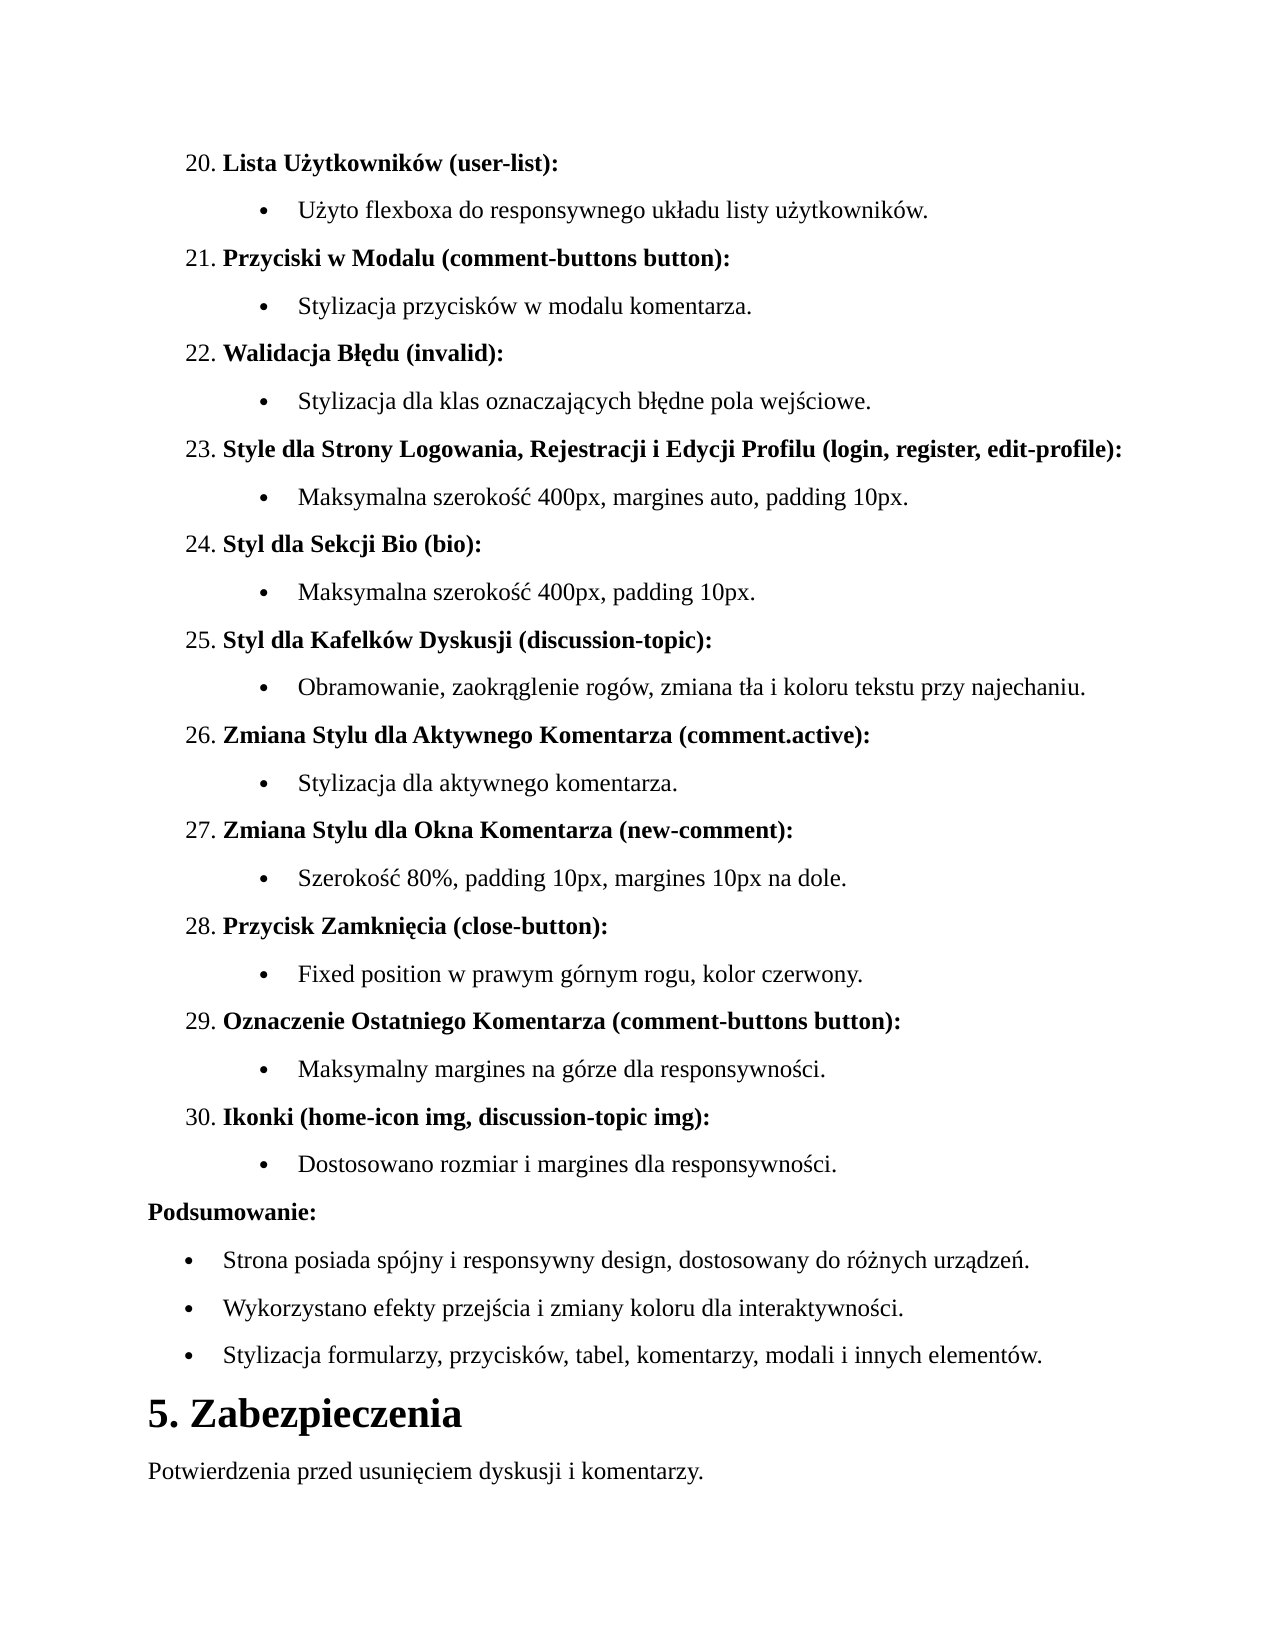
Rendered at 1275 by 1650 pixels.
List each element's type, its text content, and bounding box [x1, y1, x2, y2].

list Maksymalna szerokość 400px, padding 10px. [260, 577, 1127, 606]
list Stylizacja dla klas oznaczających błędne pola wejściowe. [260, 386, 1127, 415]
list Przycisk Zamknięcia (close-button): [185, 911, 1127, 940]
text 5. Zabezpieczenia [148, 1388, 1127, 1436]
list Fixed position w prawym górnym rogu, kolor czerwony. [260, 959, 1127, 987]
list Zmiana Stylu dla Okna Komentarza (new-comment): [185, 816, 1127, 844]
list Styl dla Kafelków Dyskusji (discussion-topic): [185, 625, 1127, 653]
text Potwierdzenia przed usunięciem dyskusji i komentarzy. [148, 1456, 1127, 1485]
list Walidacja Błędu (invalid): [185, 338, 1127, 367]
list Styl dla Sekcji Bio (bio): [185, 529, 1127, 558]
list Strona posiada spójny i responsywny design, dostosowany do różnych urządzeń. [185, 1245, 1127, 1274]
list Maksymalny margines na górze dla responsywności. [260, 1054, 1127, 1083]
list Użyto flexboxa do responsywnego układu listy użytkowników. [260, 195, 1127, 224]
list Stylizacja dla aktywnego komentarza. [260, 768, 1127, 797]
list Lista Użytkowników (user-list): [185, 148, 1127, 176]
list Stylizacja przycisków w modalu komentarza. [260, 291, 1127, 319]
list Style dla Strony Logowania, Rejestracji i Edycji Profilu (login, register, edit-profile): [185, 434, 1127, 463]
list Obramowanie, zaokrąglenie rogów, zmiana tła i koloru tekstu przy najechaniu. [260, 672, 1127, 701]
list Wykorzystano efekty przejścia i zmiany koloru dla interaktywności. [185, 1293, 1127, 1321]
list Maksymalna szerokość 400px, margines auto, padding 10px. [260, 482, 1127, 510]
list Szerokość 80%, padding 10px, margines 10px na dole. [260, 863, 1127, 892]
list Ikonki (home-icon img, discussion-topic img): [185, 1102, 1127, 1131]
list Dostosowano rozmiar i margines dla responsywności. [260, 1149, 1127, 1178]
list Oznaczenie Ostatniego Komentarza (comment-buttons button): [185, 1006, 1127, 1035]
list Stylizacja formularzy, przycisków, tabel, komentarzy, modali i innych elementów. [185, 1340, 1127, 1369]
list Przyciski w Modalu (comment-buttons button): [185, 243, 1127, 272]
text Podsumowanie: [148, 1197, 1127, 1226]
list Zmiana Stylu dla Aktywnego Komentarza (comment.active): [185, 720, 1127, 749]
